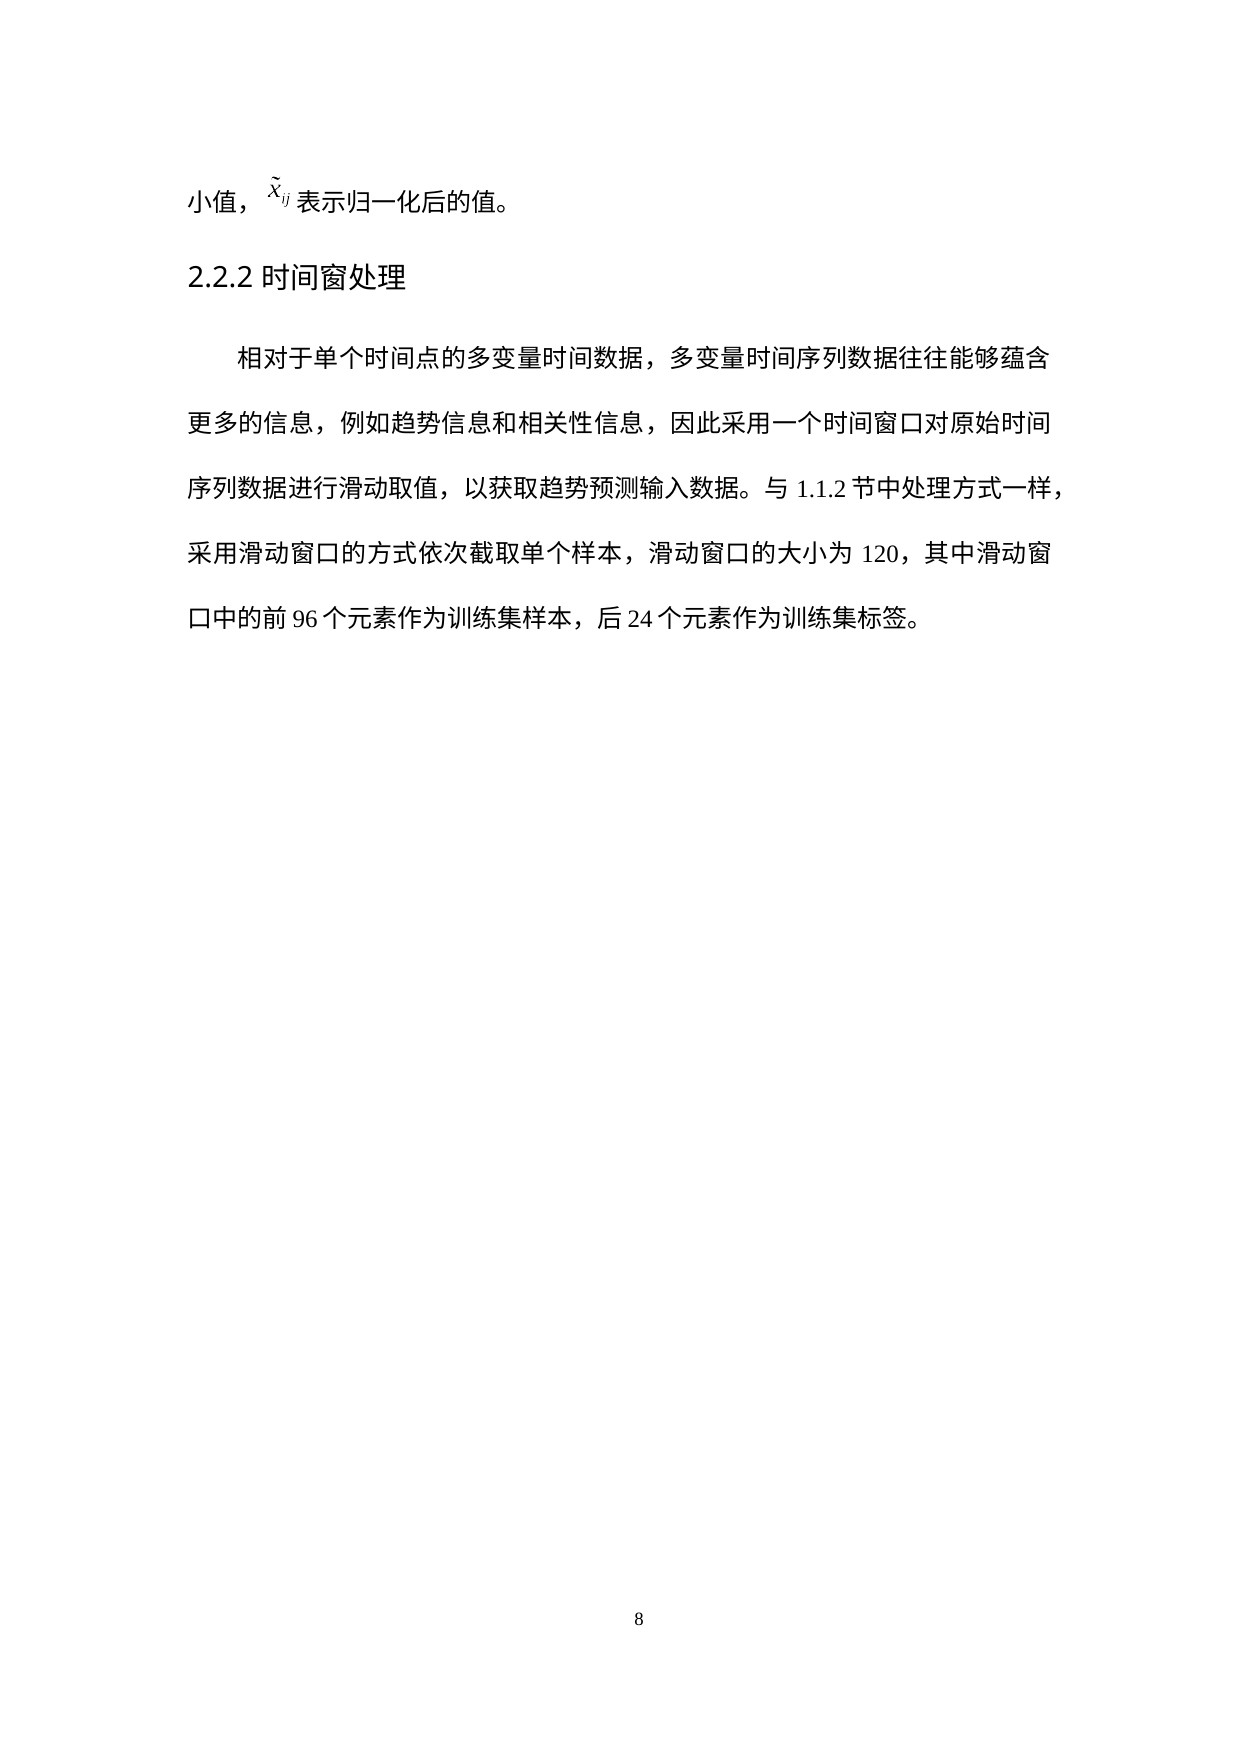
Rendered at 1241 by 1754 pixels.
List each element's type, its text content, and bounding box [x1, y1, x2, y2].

text 相对于单个时间点的多变量时间数据，多变量时间序列数据往往能够蕴含更多的信息，例如趋势信息和相关性信息，因此采用一个时间窗口对原始时间序列数据进行滑动取值，以获取趋势预测输入数据。与1.1.2节中处理方式一样，采用滑动窗口的方式依次截取单个样本，滑动窗口的大小为120，其中滑动窗口中的前96个元素作为训练集样本，后24个元素作为训练集标签。 [187, 324, 1053, 649]
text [187, 162, 1053, 227]
subtitle 时间窗处理 [187, 243, 1053, 308]
